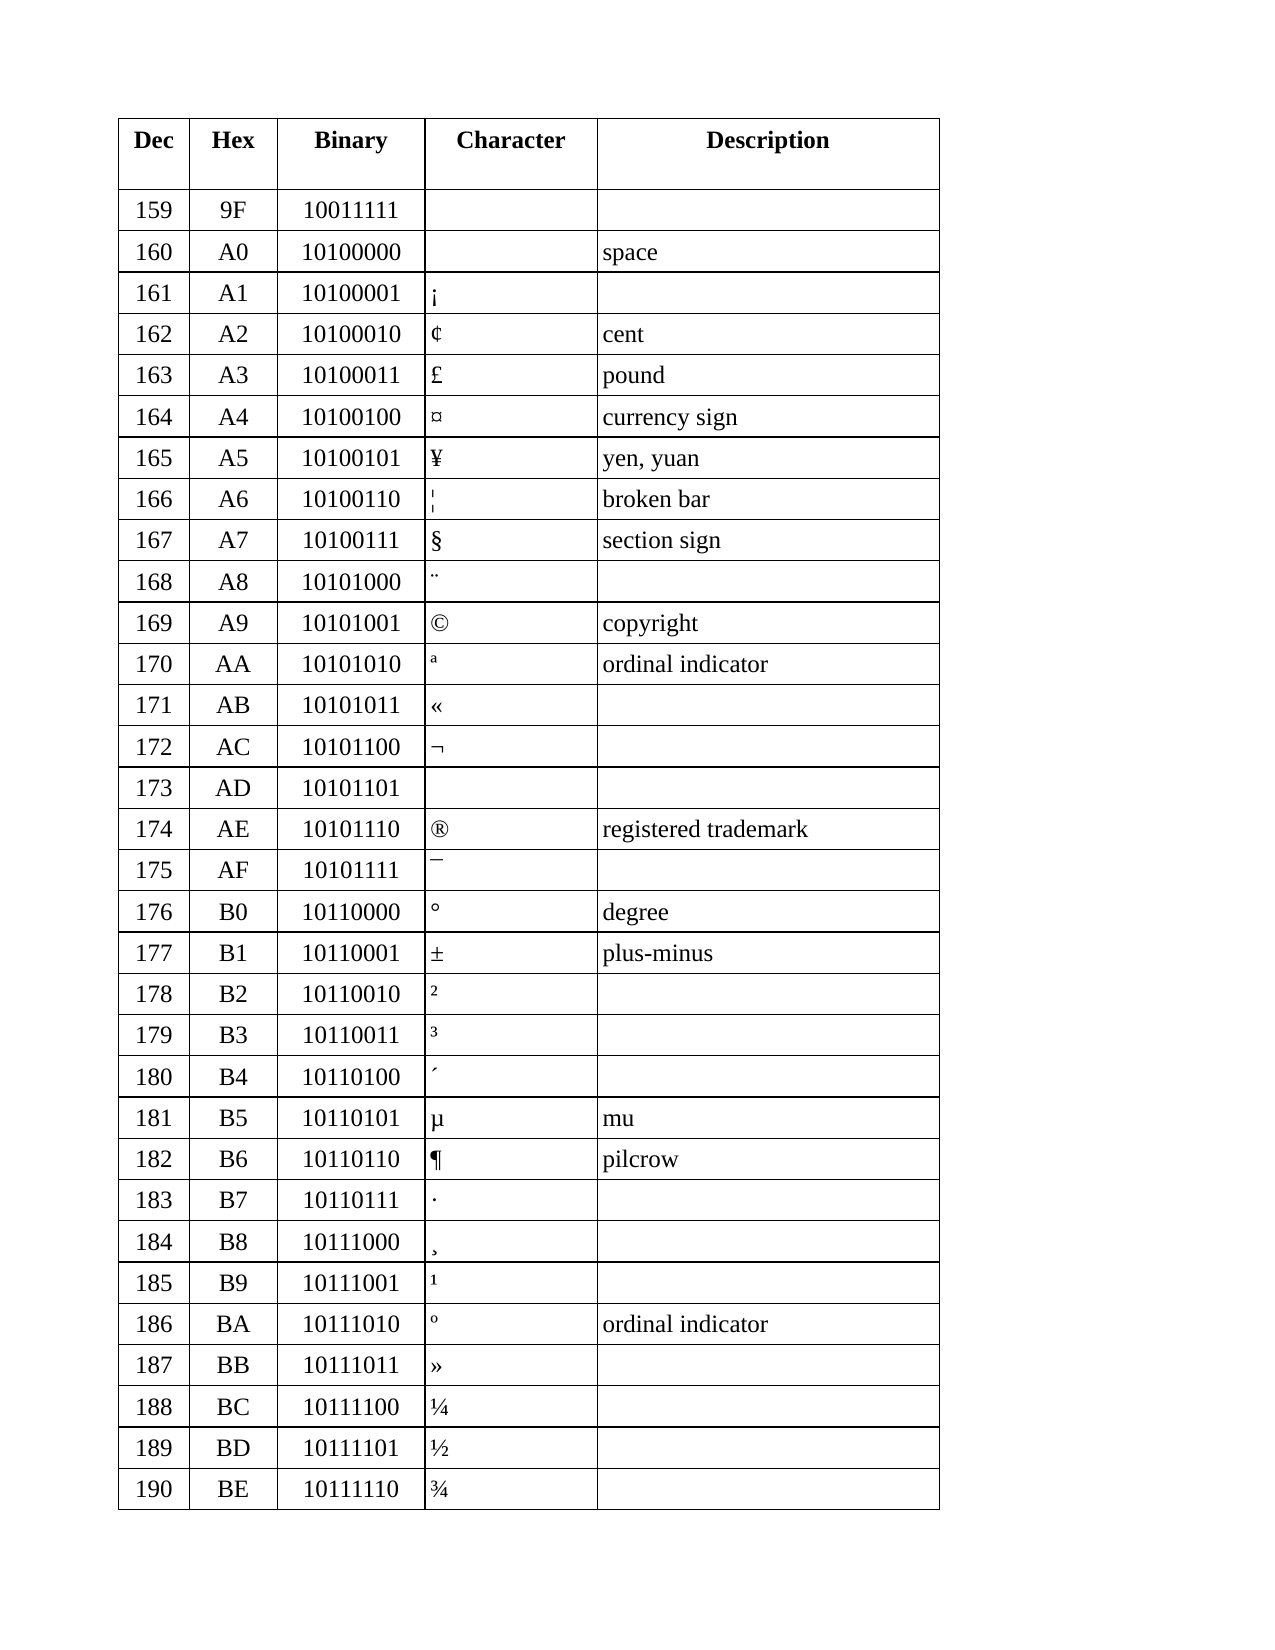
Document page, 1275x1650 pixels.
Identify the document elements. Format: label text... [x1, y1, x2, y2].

table_cell 184 [119, 1221, 189, 1261]
table_cell ordinal indicator [598, 1304, 939, 1344]
table_cell 10110110 [278, 1139, 424, 1179]
table_cell registered trademark [598, 809, 939, 849]
table_cell 10111000 [278, 1221, 424, 1261]
table_cell 163 [119, 355, 189, 395]
table_cell 10100010 [278, 314, 424, 354]
table_cell 9F [190, 190, 277, 230]
table_cell A7 [190, 520, 277, 560]
table_cell A5 [190, 438, 277, 478]
table_cell ¤ [426, 396, 597, 436]
table_cell 167 [119, 520, 189, 560]
table_cell · [426, 1180, 597, 1220]
table_cell 10011111 [278, 190, 424, 230]
table_cell 10110010 [278, 974, 424, 1014]
table_cell B4 [190, 1056, 277, 1096]
table_cell 10101100 [278, 726, 424, 766]
table_cell A0 [190, 231, 277, 271]
table_header Dec [119, 119, 189, 189]
table_cell ¾ [426, 1469, 597, 1509]
table_cell 10111100 [278, 1386, 424, 1426]
table_cell ± [426, 933, 597, 973]
table_cell broken bar [598, 479, 939, 519]
table_cell 10110000 [278, 891, 424, 931]
table_cell 161 [119, 273, 189, 313]
table_cell BD [190, 1428, 277, 1468]
table_cell A6 [190, 479, 277, 519]
table_cell B1 [190, 933, 277, 973]
table_cell [598, 1180, 939, 1220]
table_cell 173 [119, 768, 189, 808]
table_cell B7 [190, 1180, 277, 1220]
table_cell 159 [119, 190, 189, 230]
table_cell 10101001 [278, 603, 424, 643]
table_cell 185 [119, 1263, 189, 1303]
table_cell 190 [119, 1469, 189, 1509]
table_cell « [426, 685, 597, 725]
table_cell ¸ [426, 1221, 597, 1261]
table_cell ° [426, 891, 597, 931]
table_cell 183 [119, 1180, 189, 1220]
table_cell 10101110 [278, 809, 424, 849]
table_cell 10100000 [278, 231, 424, 271]
table_cell » [426, 1345, 597, 1385]
table_cell [598, 1469, 939, 1509]
table_cell B8 [190, 1221, 277, 1261]
table_cell AA [190, 644, 277, 684]
table_cell [598, 561, 939, 601]
table_cell 10110011 [278, 1015, 424, 1055]
table_cell pound [598, 355, 939, 395]
table_cell B3 [190, 1015, 277, 1055]
table_cell 171 [119, 685, 189, 725]
table_cell [598, 685, 939, 725]
table_cell AE [190, 809, 277, 849]
table_cell © [426, 603, 597, 643]
table_header Hex [190, 119, 277, 189]
table_cell [598, 1015, 939, 1055]
table_cell mu [598, 1098, 939, 1138]
table_cell 176 [119, 891, 189, 931]
table_cell B0 [190, 891, 277, 931]
table_cell [598, 974, 939, 1014]
table_cell 174 [119, 809, 189, 849]
table_cell ² [426, 974, 597, 1014]
table_cell [598, 768, 939, 808]
table_cell A8 [190, 561, 277, 601]
table_cell 10100011 [278, 355, 424, 395]
table_cell ordinal indicator [598, 644, 939, 684]
table_cell 10110100 [278, 1056, 424, 1096]
table_cell AB [190, 685, 277, 725]
table_cell ´ [426, 1056, 597, 1096]
table_cell 10111001 [278, 1263, 424, 1303]
table_cell cent [598, 314, 939, 354]
table_cell B9 [190, 1263, 277, 1303]
table_cell 186 [119, 1304, 189, 1344]
table_cell § [426, 520, 597, 560]
table_cell [426, 768, 597, 808]
table_cell B2 [190, 974, 277, 1014]
table_cell degree [598, 891, 939, 931]
table_cell ¼ [426, 1386, 597, 1426]
table_cell ¹ [426, 1263, 597, 1303]
table_cell AC [190, 726, 277, 766]
table_cell ª [426, 644, 597, 684]
table_cell 10101011 [278, 685, 424, 725]
table_cell 10100110 [278, 479, 424, 519]
table_cell 10100001 [278, 273, 424, 313]
table_cell ¬ [426, 726, 597, 766]
table_cell [598, 1221, 939, 1261]
table_cell [426, 231, 597, 271]
table_cell [598, 273, 939, 313]
table_cell 10110101 [278, 1098, 424, 1138]
table_cell [598, 190, 939, 230]
table_cell 10101000 [278, 561, 424, 601]
table_cell 166 [119, 479, 189, 519]
table_cell ¶ [426, 1139, 597, 1179]
table_cell 10111011 [278, 1345, 424, 1385]
table_cell 10100101 [278, 438, 424, 478]
table_cell ¥ [426, 438, 597, 478]
table_cell 169 [119, 603, 189, 643]
table_cell yen, yuan [598, 438, 939, 478]
table_cell A2 [190, 314, 277, 354]
table_cell [598, 1056, 939, 1096]
table_cell A1 [190, 273, 277, 313]
table_cell 10101010 [278, 644, 424, 684]
table_cell 181 [119, 1098, 189, 1138]
table_cell ® [426, 809, 597, 849]
table_cell [598, 1263, 939, 1303]
table_cell BB [190, 1345, 277, 1385]
table_cell ³ [426, 1015, 597, 1055]
table_cell 10100100 [278, 396, 424, 436]
table_cell copyright [598, 603, 939, 643]
table_cell 179 [119, 1015, 189, 1055]
table_cell 10110111 [278, 1180, 424, 1220]
table_cell ½ [426, 1428, 597, 1468]
table_cell 164 [119, 396, 189, 436]
table_cell [598, 1428, 939, 1468]
table_cell 172 [119, 726, 189, 766]
table_cell 10101101 [278, 768, 424, 808]
table_cell A4 [190, 396, 277, 436]
table_cell B5 [190, 1098, 277, 1138]
table_cell [598, 1345, 939, 1385]
table_cell 177 [119, 933, 189, 973]
table_cell 168 [119, 561, 189, 601]
table_cell [598, 850, 939, 890]
table_cell A3 [190, 355, 277, 395]
table_cell µ [426, 1098, 597, 1138]
table_cell 10101111 [278, 850, 424, 890]
table_cell ¦ [426, 479, 597, 519]
table_cell space [598, 231, 939, 271]
table_cell ¨ [426, 561, 597, 601]
table_header Description [598, 119, 939, 189]
table_cell 175 [119, 850, 189, 890]
table_cell 160 [119, 231, 189, 271]
table_cell 10111010 [278, 1304, 424, 1344]
table_cell BA [190, 1304, 277, 1344]
table_cell 170 [119, 644, 189, 684]
table_cell 189 [119, 1428, 189, 1468]
table_cell plus-minus [598, 933, 939, 973]
table_cell [598, 726, 939, 766]
table_cell AD [190, 768, 277, 808]
table_cell A9 [190, 603, 277, 643]
table_cell B6 [190, 1139, 277, 1179]
table_cell currency sign [598, 396, 939, 436]
table_cell 162 [119, 314, 189, 354]
table_cell 10111110 [278, 1469, 424, 1509]
table_cell 188 [119, 1386, 189, 1426]
table_cell  [426, 190, 597, 230]
table_cell 178 [119, 974, 189, 1014]
table_cell 180 [119, 1056, 189, 1096]
table_cell BE [190, 1469, 277, 1509]
table_cell £ [426, 355, 597, 395]
table_cell 182 [119, 1139, 189, 1179]
table_cell section sign [598, 520, 939, 560]
table_cell 10100111 [278, 520, 424, 560]
table_cell ¢ [426, 314, 597, 354]
table_cell AF [190, 850, 277, 890]
table_cell BC [190, 1386, 277, 1426]
table_header Character [426, 119, 597, 189]
table_cell 165 [119, 438, 189, 478]
table_cell ¯ [426, 850, 597, 890]
table_cell ¡ [426, 273, 597, 313]
table_cell 187 [119, 1345, 189, 1385]
table_cell pilcrow [598, 1139, 939, 1179]
table_cell [598, 1386, 939, 1426]
table_cell 10110001 [278, 933, 424, 973]
table_cell 10111101 [278, 1428, 424, 1468]
table_header Binary [278, 119, 424, 189]
table_cell º [426, 1304, 597, 1344]
